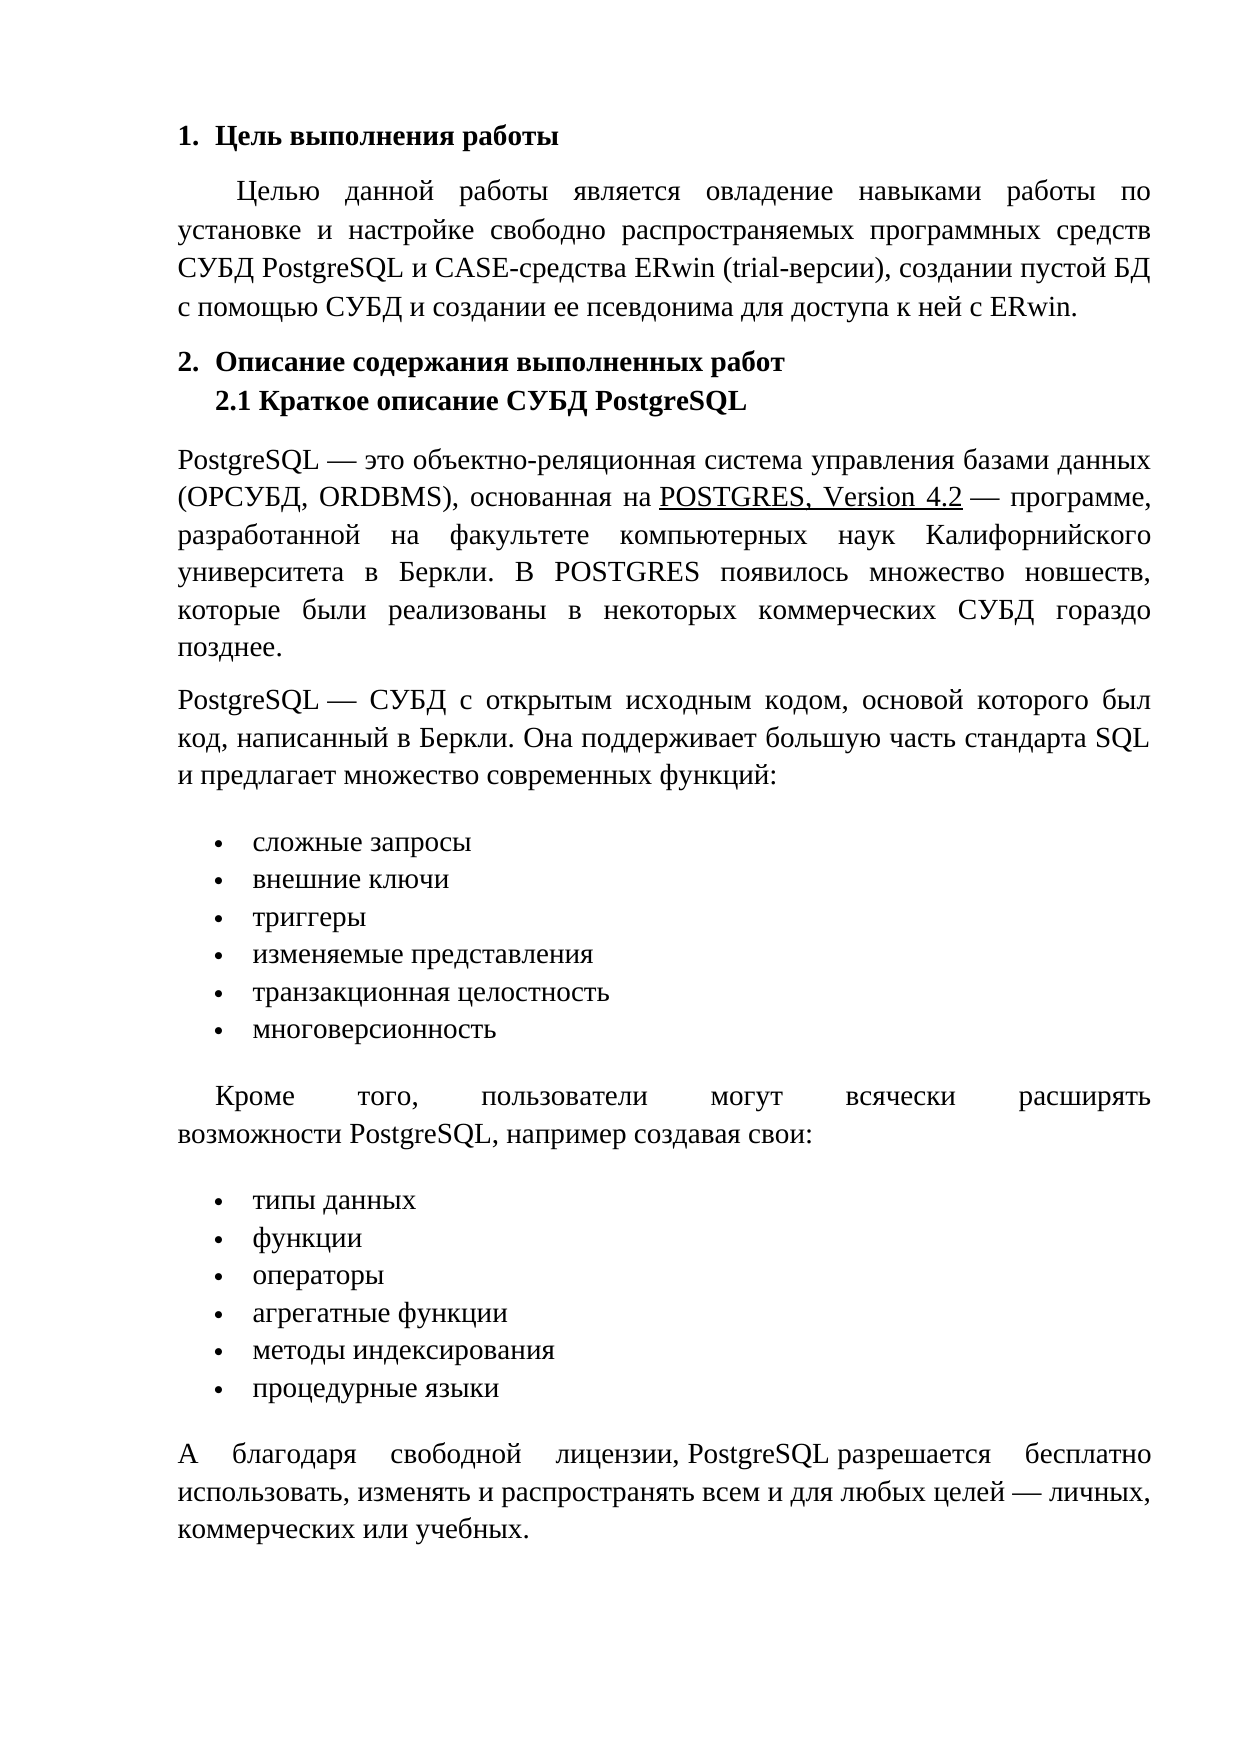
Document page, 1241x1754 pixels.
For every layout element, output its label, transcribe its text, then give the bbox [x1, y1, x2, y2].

list 2.1 Краткое описание СУБД PostgreSQL [215, 383, 1152, 416]
text Целью данной работы является овладение навыками работы по установке и настройке свободно распространяемых программных средств СУБД PostgreSQL и CASE-средства ERwin (trial-версии), создании пустой БД с помощью СУБД и создании ее псевдонима для доступа к ней с ERwin. [177, 173, 1152, 322]
list изменяемые представления [215, 933, 1152, 970]
list транзакционная целостность [215, 970, 1152, 1008]
list агрегатные функции [215, 1291, 1152, 1328]
list Цель выполнения работы [177, 118, 1152, 152]
list процедурные языки [215, 1366, 1152, 1403]
text А благодаря свободной лицензии, PostgreSQL разрешается бесплатно использовать, изменять и распространять всем и для любых целей — личных, коммерческих или учебных. [177, 1433, 1152, 1545]
list функции [215, 1216, 1152, 1253]
text Кроме того, пользователи могут всячески расширять возможности PostgreSQL, например создавая свои: [177, 1074, 1152, 1149]
list методы индексирования [215, 1328, 1152, 1366]
list триггеры [215, 895, 1152, 933]
list сложные запросы [215, 820, 1152, 858]
list многоверсионность [215, 1008, 1152, 1045]
text PostgreSQL — это объектно-реляционная система управления базами данных (ОРСУБД, ORDBMS), основанная на POSTGRES, Version 4.2 — программе, разработанной на факультете компьютерных наук Калифорнийского университета в Беркли. В POSTGRES появилось множество новшеств, которые были реализованы в некоторых коммерческих СУБД гораздо позднее. [177, 438, 1152, 663]
list типы данных [215, 1178, 1152, 1216]
list операторы [215, 1253, 1152, 1291]
list внешние ключи [215, 858, 1152, 895]
list Описание содержания выполненных работ [177, 344, 1152, 378]
text PostgreSQL — СУБД с открытым исходным кодом, основой которого был код, написанный в Беркли. Она поддерживает большую часть стандарта SQL и предлагает множество современных функций: [177, 678, 1152, 791]
